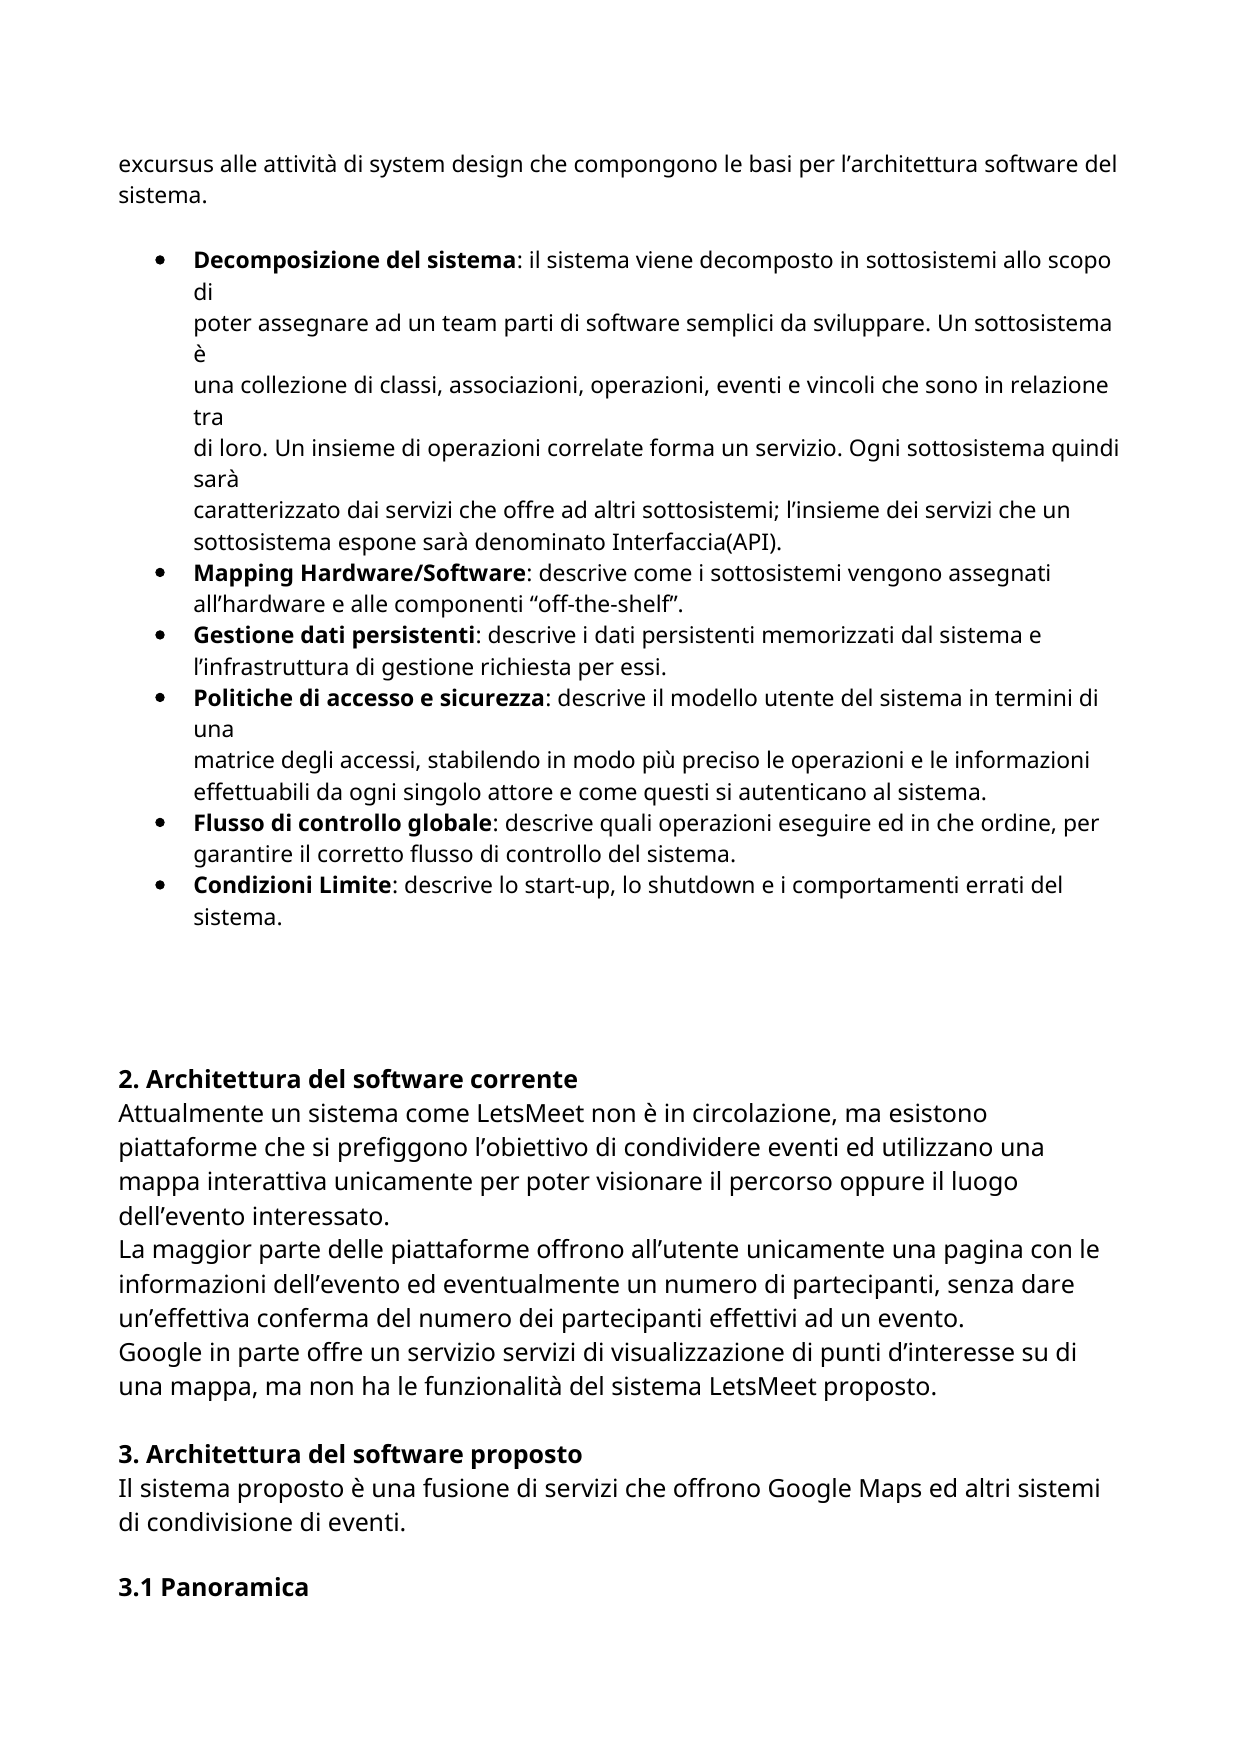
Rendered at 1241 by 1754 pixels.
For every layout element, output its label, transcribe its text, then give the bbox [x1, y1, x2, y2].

text La maggior parte delle piattaforme offrono all’utente unicamente una pagina con le informazioni dell’evento ed eventualmente un numero di partecipanti, senza dare un’effettiva conferma del numero dei partecipanti effettivi ad un evento. [118, 1232, 1122, 1334]
text 3. Architettura del software proposto [118, 1437, 1122, 1471]
list Politiche di accesso e sicurezza: descrive il modello utente del sistema in termini di una matrice degli accessi, stabilendo in modo più preciso le operazioni e le informazioni effettuabili da ogni singolo attore e come questi si autenticano al sistema. [156, 682, 1122, 807]
text 3.1 Panoramica [118, 1570, 1122, 1604]
list Decomposizione del sistema: il sistema viene decomposto in sottosistemi allo scopo di poter assegnare ad un team parti di software semplici da sviluppare. Un sottosistema è una collezione di classi, associazioni, operazioni, eventi e vincoli che sono in relazione tra di loro. Un insieme di operazioni correlate forma un servizio. Ogni sottosistema quindi sarà caratterizzato dai servizi che offre ad altri sottosistemi; l’insieme dei servizi che un sottosistema espone sarà denominato Interfaccia(API). [156, 244, 1122, 557]
text Attualmente un sistema come LetsMeet non è in circolazione, ma esistono piattaforme che si prefiggono l’obiettivo di condividere eventi ed utilizzano una mappa interattiva unicamente per poter visionare il percorso oppure il luogo dell’evento interessato. [118, 1096, 1122, 1232]
text 2. Architettura del software corrente [118, 1062, 1122, 1096]
list Mapping Hardware/Software: descrive come i sottosistemi vengono assegnati all’hardware e alle componenti “off-the-shelf”. [156, 557, 1122, 619]
list Flusso di controllo globale: descrive quali operazioni eseguire ed in che ordine, per garantire il corretto flusso di controllo del sistema. [156, 807, 1122, 869]
text Il sistema proposto è una fusione di servizi che offrono Google Maps ed altri sistemi di condivisione di eventi. [118, 1471, 1122, 1539]
list Condizioni Limite: descrive lo start-up, lo shutdown e i comportamenti errati del sistema. [156, 869, 1122, 960]
list Gestione dati persistenti: descrive i dati persistenti memorizzati dal sistema e l’infrastruttura di gestione richiesta per essi. [156, 619, 1122, 682]
